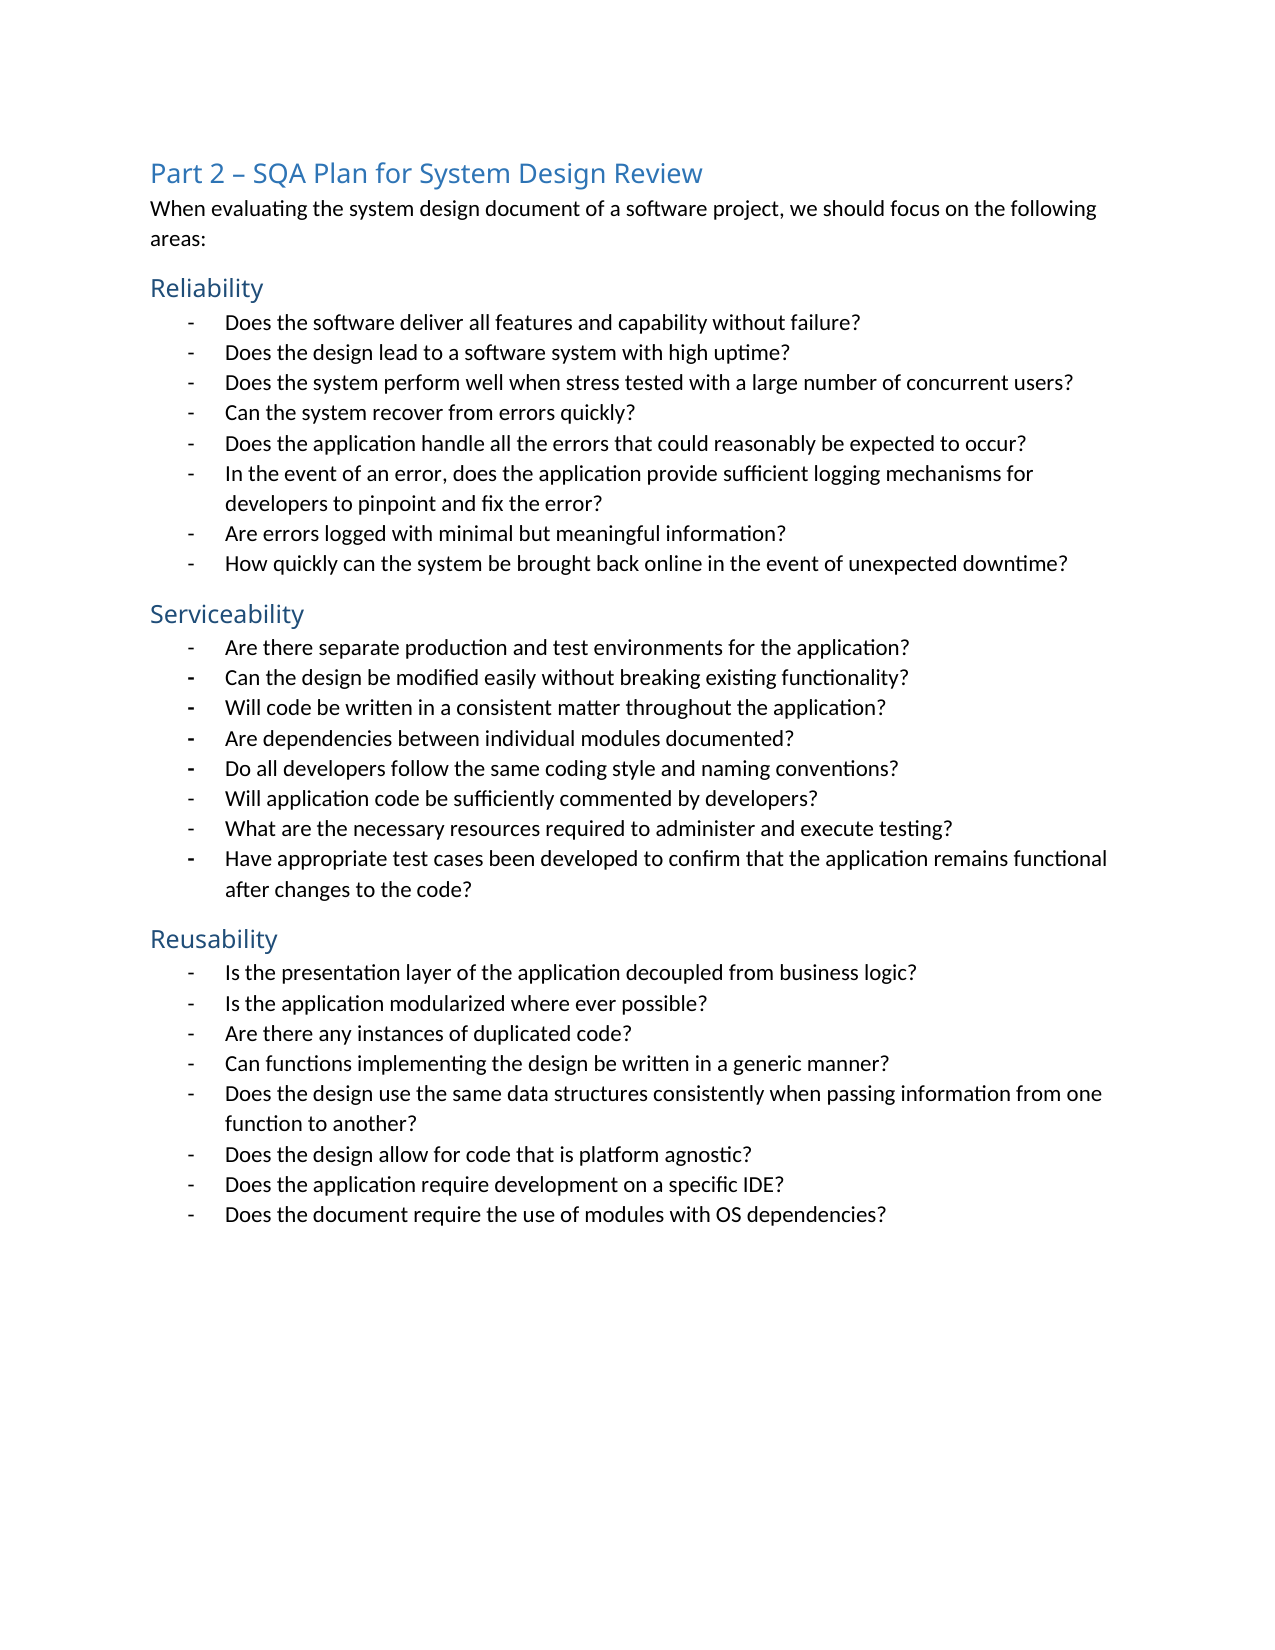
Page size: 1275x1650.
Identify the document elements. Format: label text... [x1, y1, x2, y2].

list Are there separate production and test environments for the application? [187, 633, 1125, 661]
subtitle Reusability [150, 922, 1125, 956]
list Does the document require the use of modules with OS dependencies? [187, 1200, 1125, 1228]
list Are errors logged with minimal but meaningful information? [187, 519, 1125, 547]
list Will application code be sufficiently commented by developers? [187, 784, 1125, 812]
list What are the necessary resources required to administer and execute testing? [187, 814, 1125, 842]
list Is the application modularized where ever possible? [187, 989, 1125, 1017]
list Does the application require development on a specific IDE? [187, 1170, 1125, 1198]
list Will code be written in a consistent matter throughout the application? [187, 693, 1125, 722]
list Is the presentation layer of the application decoupled from business logic? [187, 958, 1125, 986]
list Does the software deliver all features and capability without failure? [187, 308, 1125, 336]
list How quickly can the system be brought back online in the event of unexpected downtime? [187, 549, 1125, 577]
text When evaluating the system design document of a software project, we should focus on the following areas: [150, 194, 1125, 252]
list Can functions implementing the design be written in a generic manner? [187, 1049, 1125, 1077]
subtitle Reliability [150, 271, 1125, 305]
list Does the design lead to a software system with high uptime? [187, 338, 1125, 366]
list Does the system perform well when stress tested with a large number of concurrent users? [187, 368, 1125, 396]
list Can the design be modified easily without breaking existing functionality? [187, 663, 1125, 691]
subtitle Serviceability [150, 596, 1125, 630]
list Are dependencies between individual modules documented? [187, 724, 1125, 752]
list Does the design use the same data structures consistently when passing information from one function to another? [187, 1079, 1125, 1137]
list Are there any instances of duplicated code? [187, 1019, 1125, 1047]
list Can the system recover from errors quickly? [187, 398, 1125, 426]
list Does the application handle all the errors that could reasonably be expected to occur? [187, 429, 1125, 457]
list In the event of an error, does the application provide sufficient logging mechanisms for developers to pinpoint and fix the error? [187, 459, 1125, 517]
list Have appropriate test cases been developed to confirm that the application remains functional after changes to the code? [187, 844, 1125, 903]
subtitle Part 2 – SQA Plan for System Design Review [150, 154, 1125, 191]
list Does the design allow for code that is platform agnostic? [187, 1140, 1125, 1168]
list Do all developers follow the same coding style and naming conventions? [187, 754, 1125, 782]
